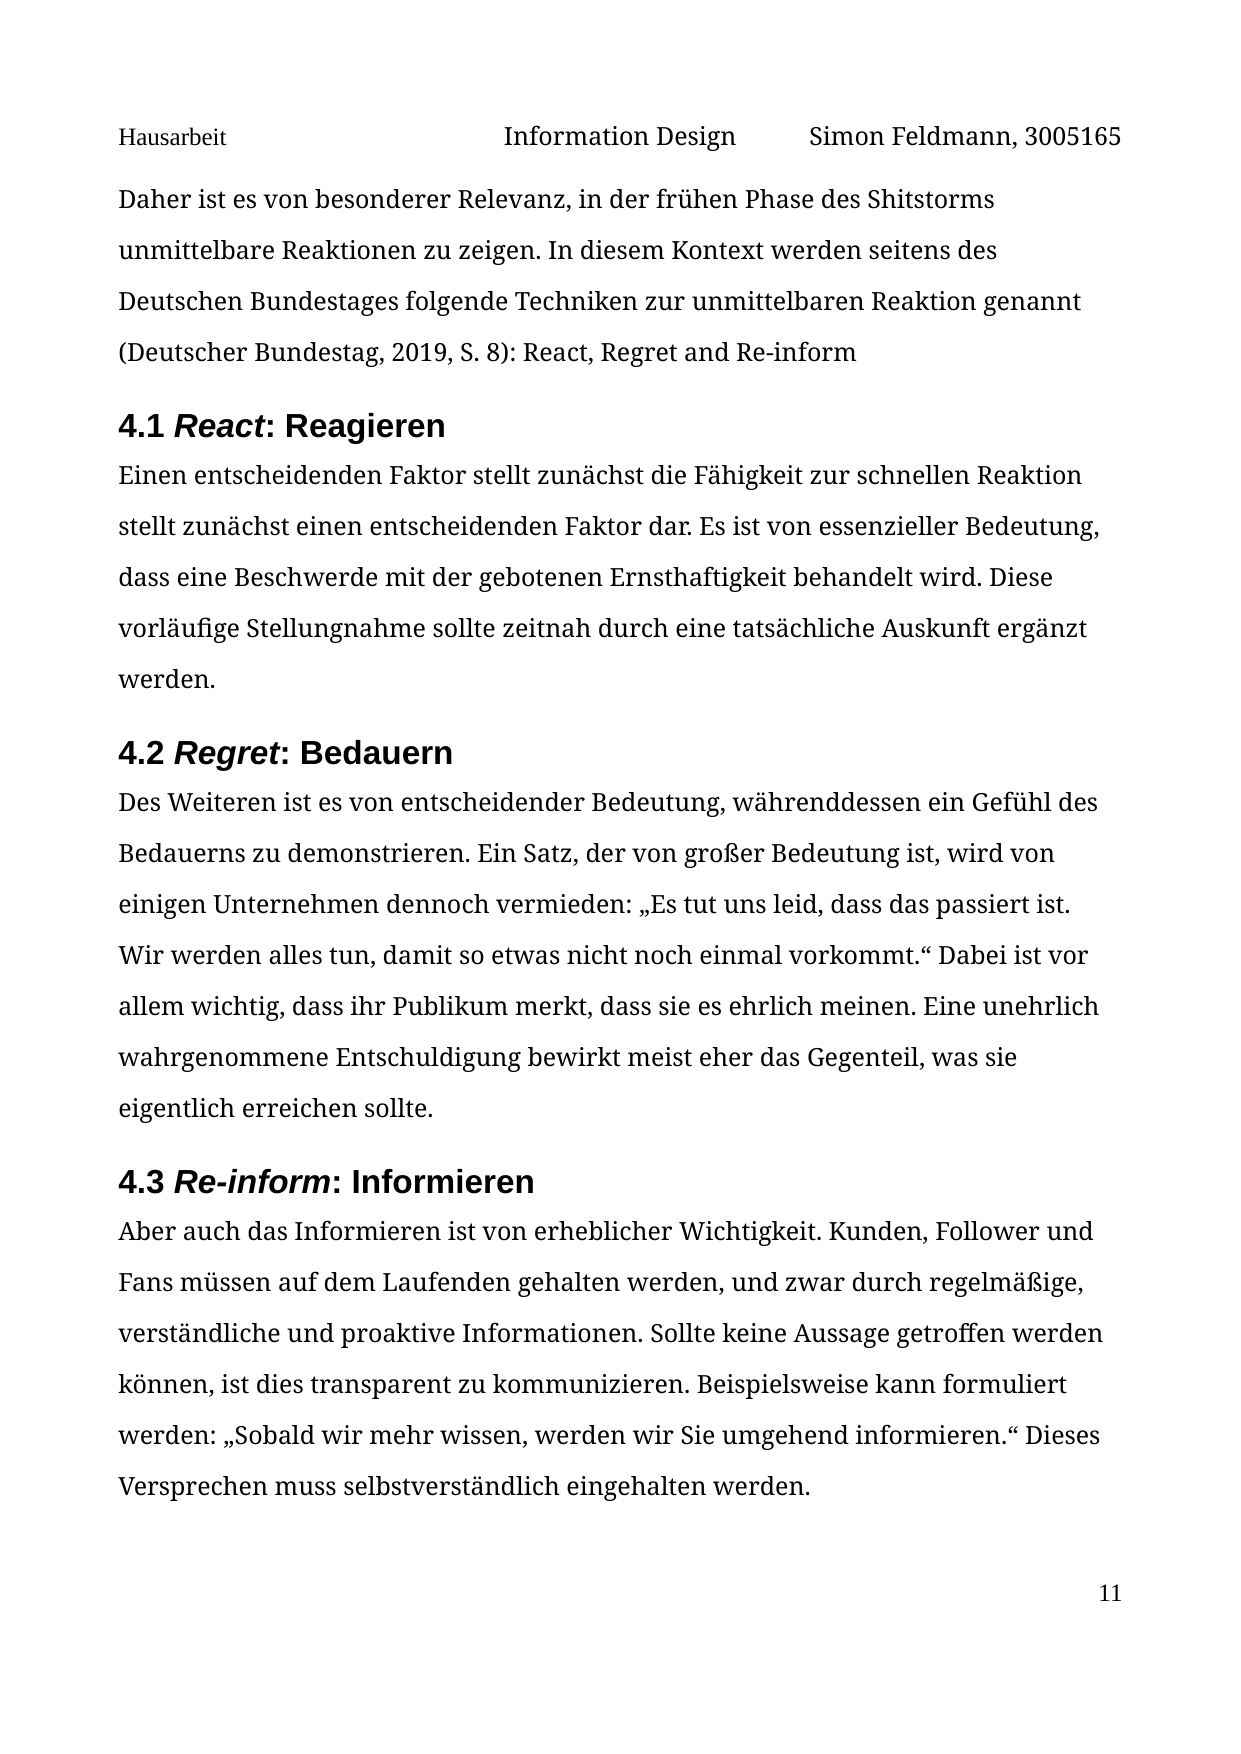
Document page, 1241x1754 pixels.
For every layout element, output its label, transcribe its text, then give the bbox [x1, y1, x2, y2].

text 4.1 React: Reagieren [118, 406, 1122, 445]
text 4.2 Regret: Bedauern [118, 733, 1122, 772]
text Aber auch das Informieren ist von erheblicher Wichtigkeit. Kunden, Follower und Fans müssen auf dem Laufenden gehalten werden, und zwar durch regelmäßige, verständliche und proaktive Informationen. Sollte keine Aussage getroffen werden können, ist dies transparent zu kommunizieren. Beispielsweise kann formuliert werden: „Sobald wir mehr wissen, werden wir Sie umgehend informieren.“ Dieses Versprechen muss selbstverständlich eingehalten werden. [118, 1213, 1122, 1503]
text 4.3 Re-inform: Informieren [118, 1162, 1122, 1201]
text Einen entscheidenden Faktor stellt zunächst die Fähigkeit zur schnellen Reaktion stellt zunächst einen entscheidenden Faktor dar. Es ist von essenzieller Bedeutung, dass eine Beschwerde mit der gebotenen Ernsthaftigkeit behandelt wird. Diese vorläufige Stellungnahme sollte zeitnah durch eine tatsächliche Auskunft ergänzt werden. [118, 457, 1122, 696]
text Daher ist es von besonderer Relevanz, in der frühen Phase des Shitstorms unmittelbare Reaktionen zu zeigen. In diesem Kontext werden seitens des Deutschen Bundestages folgende Techniken zur unmittelbaren Reaktion genannt (Deutscher Bundestag, 2019, S. 8): React, Regret and Re-inform [118, 181, 1122, 368]
text Des Weiteren ist es von entscheidender Bedeutung, währenddessen ein Gefühl des Bedauerns zu demonstrieren. Ein Satz, der von großer Bedeutung ist, wird von einigen Unternehmen dennoch vermieden: „Es tut uns leid, dass das passiert ist. Wir werden alles tun, damit so etwas nicht noch einmal vorkommt.“ Dabei ist vor allem wichtig, dass ihr Publikum merkt, dass sie es ehrlich meinen. Eine unehrlich wahrgenommene Entschuldigung bewirkt meist eher das Gegenteil, was sie eigentlich erreichen sollte. [118, 784, 1122, 1124]
